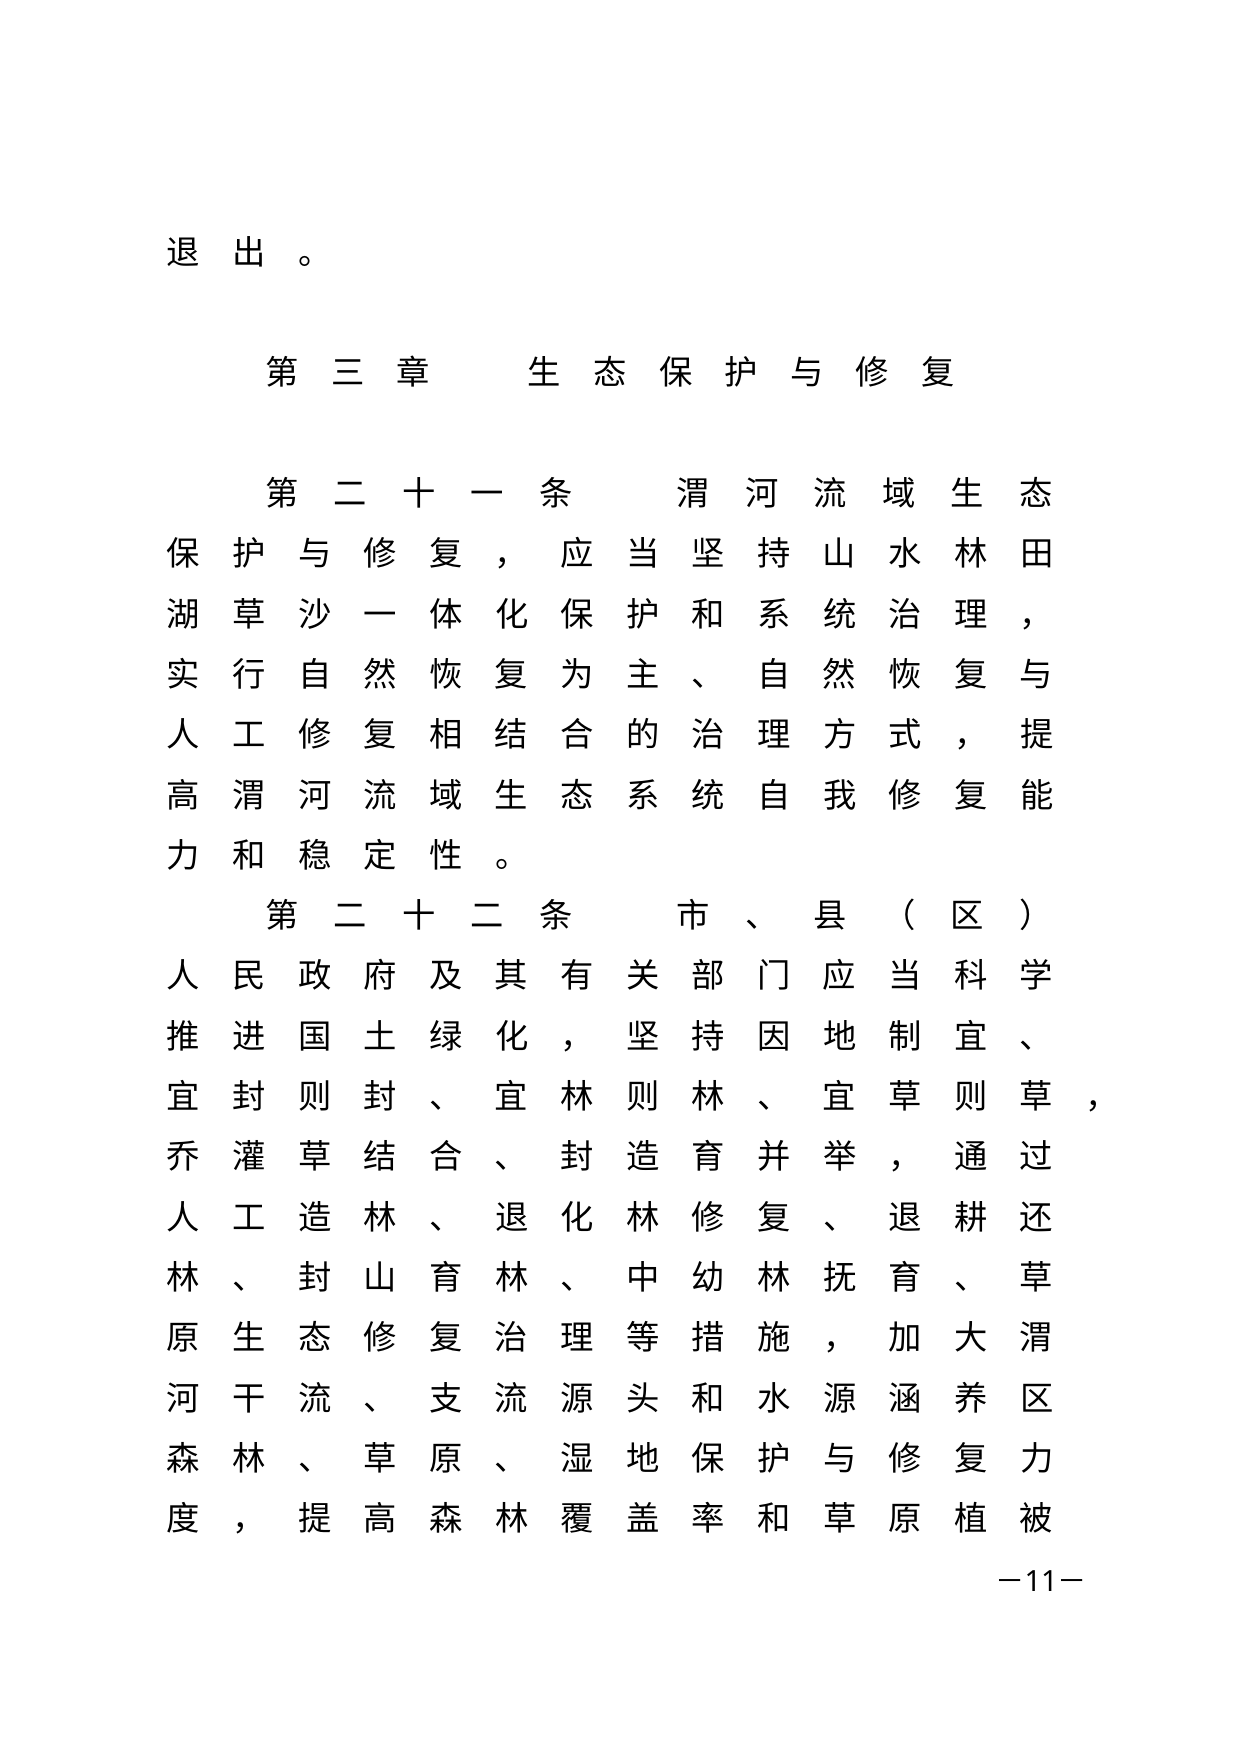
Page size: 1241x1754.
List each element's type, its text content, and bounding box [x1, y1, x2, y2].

text 第二十一条 渭河流域生态保护与修复，应当坚持山水林田湖草沙一体化保护和系统治理，实行自然恢复为主、自然恢复与人工修复相结合的治理方式，提高渭河流域生态系统自我修复能力和稳定性。 [167, 461, 1085, 883]
text 第二十条 渭河流域水电开发，应当进行科学论证，符合国家发展规划、流域综合规划和生态保护要求。对渭河流域已建小水电工程，不符合生态保护要求的，市、县（区）人民政府应当组织分类整改或者采取措施限期退出。 [167, 219, 1085, 280]
text 第三章 生态保护与修复 [167, 340, 1085, 400]
